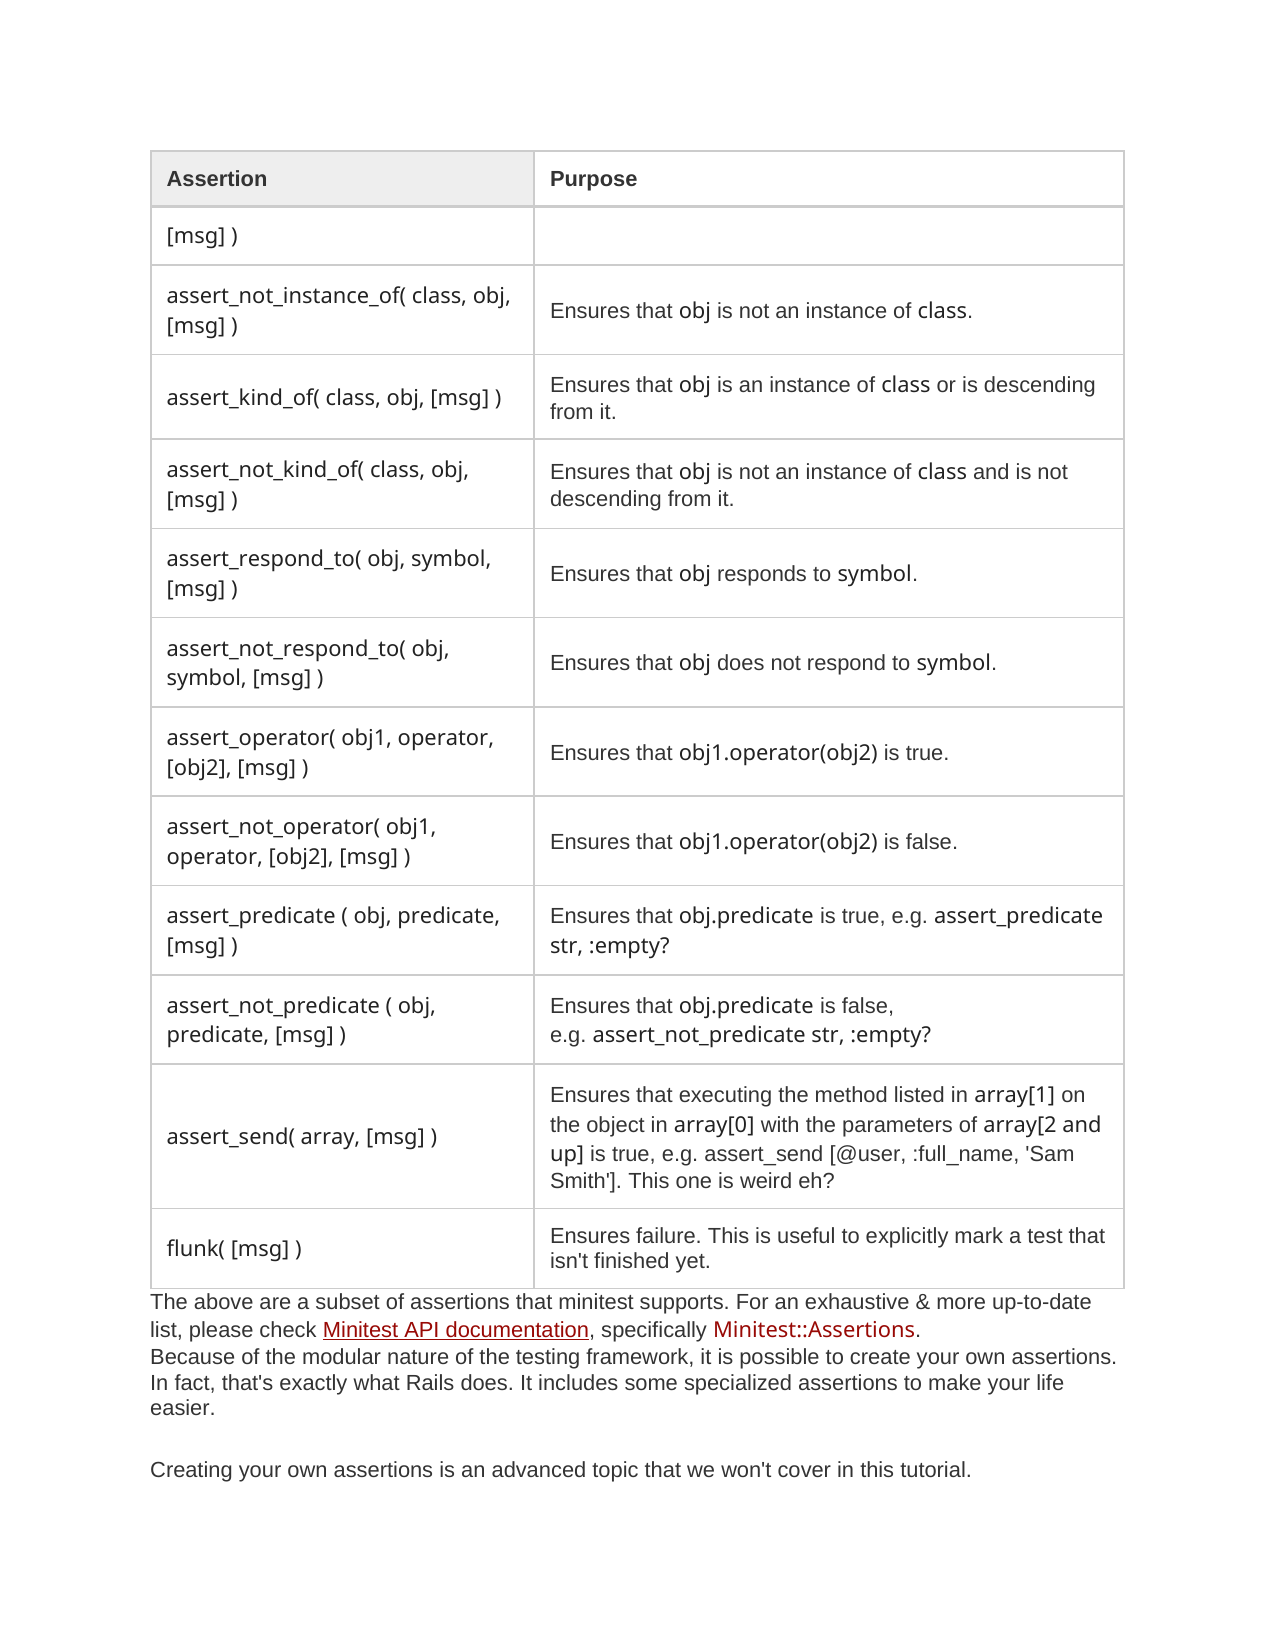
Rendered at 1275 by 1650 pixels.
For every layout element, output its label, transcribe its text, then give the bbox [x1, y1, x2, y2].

table_cell assert_not_instance_of( class, obj, [msg] ) [152, 266, 533, 354]
table_cell Ensures that obj.predicate is true, e.g. assert_predicate str, :empty? [535, 886, 1123, 974]
table_cell Ensures failure. This is useful to explicitly mark a test that isn't finished yet. [535, 1209, 1123, 1288]
table_cell assert_send( array, [msg] ) [152, 1065, 533, 1207]
text The above are a subset of assertions that minitest supports. For an exhaustive & more up-to-date list, please check Minitest API documentation, specifically Minitest::Assertions. [150, 1289, 1125, 1344]
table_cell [535, 208, 1123, 264]
text Because of the modular nature of the testing framework, it is possible to create your own assertions. In fact, that's exactly what Rails does. It includes some specialized assertions to make your life easier. [150, 1344, 1125, 1420]
table_cell Ensures that obj is not an instance of class. [535, 266, 1123, 354]
table_cell assert_respond_to( obj, symbol, [msg] ) [152, 529, 533, 617]
table_cell flunk( [msg] ) [152, 1209, 533, 1288]
table_cell Ensures that obj1.operator(obj2) is true. [535, 708, 1123, 795]
table_cell Ensures that obj does not respond to symbol. [535, 618, 1123, 706]
table_cell assert_not_predicate ( obj, predicate, [msg] ) [152, 976, 533, 1063]
table_cell Ensures that obj1.operator(obj2) is false. [535, 797, 1123, 885]
text Creating your own assertions is an advanced topic that we won't cover in this tutorial. [150, 1457, 1125, 1482]
table_cell Ensures that executing the method listed in array[1] on the object in array[0] with the parameters of array[2 and up] is true, e.g. assert_send [@user, :full_name, 'Sam Smith']. This one is weird eh? [535, 1065, 1123, 1207]
table_cell Ensures that obj.predicate is false, e.g. assert_not_predicate str, :empty? [535, 976, 1123, 1063]
table_cell Ensures that obj is an instance of class or is descending from it. [535, 355, 1123, 438]
table_header Assertion [152, 152, 533, 205]
table_cell assert_predicate ( obj, predicate, [msg] ) [152, 886, 533, 974]
table_cell assert_operator( obj1, operator, [obj2], [msg] ) [152, 708, 533, 795]
table_header Purpose [535, 152, 1123, 205]
table_cell assert_not_respond_to( obj, symbol, [msg] ) [152, 618, 533, 706]
table_cell Ensures that obj is not an instance of class and is not descending from it. [535, 440, 1123, 528]
table_cell assert_instance_of( class, obj, [msg] ) [152, 208, 533, 264]
table_cell assert_kind_of( class, obj, [msg] ) [152, 355, 533, 438]
table_cell Ensures that obj responds to symbol. [535, 529, 1123, 617]
table_cell assert_not_kind_of( class, obj, [msg] ) [152, 440, 533, 528]
table_cell assert_not_operator( obj1, operator, [obj2], [msg] ) [152, 797, 533, 885]
